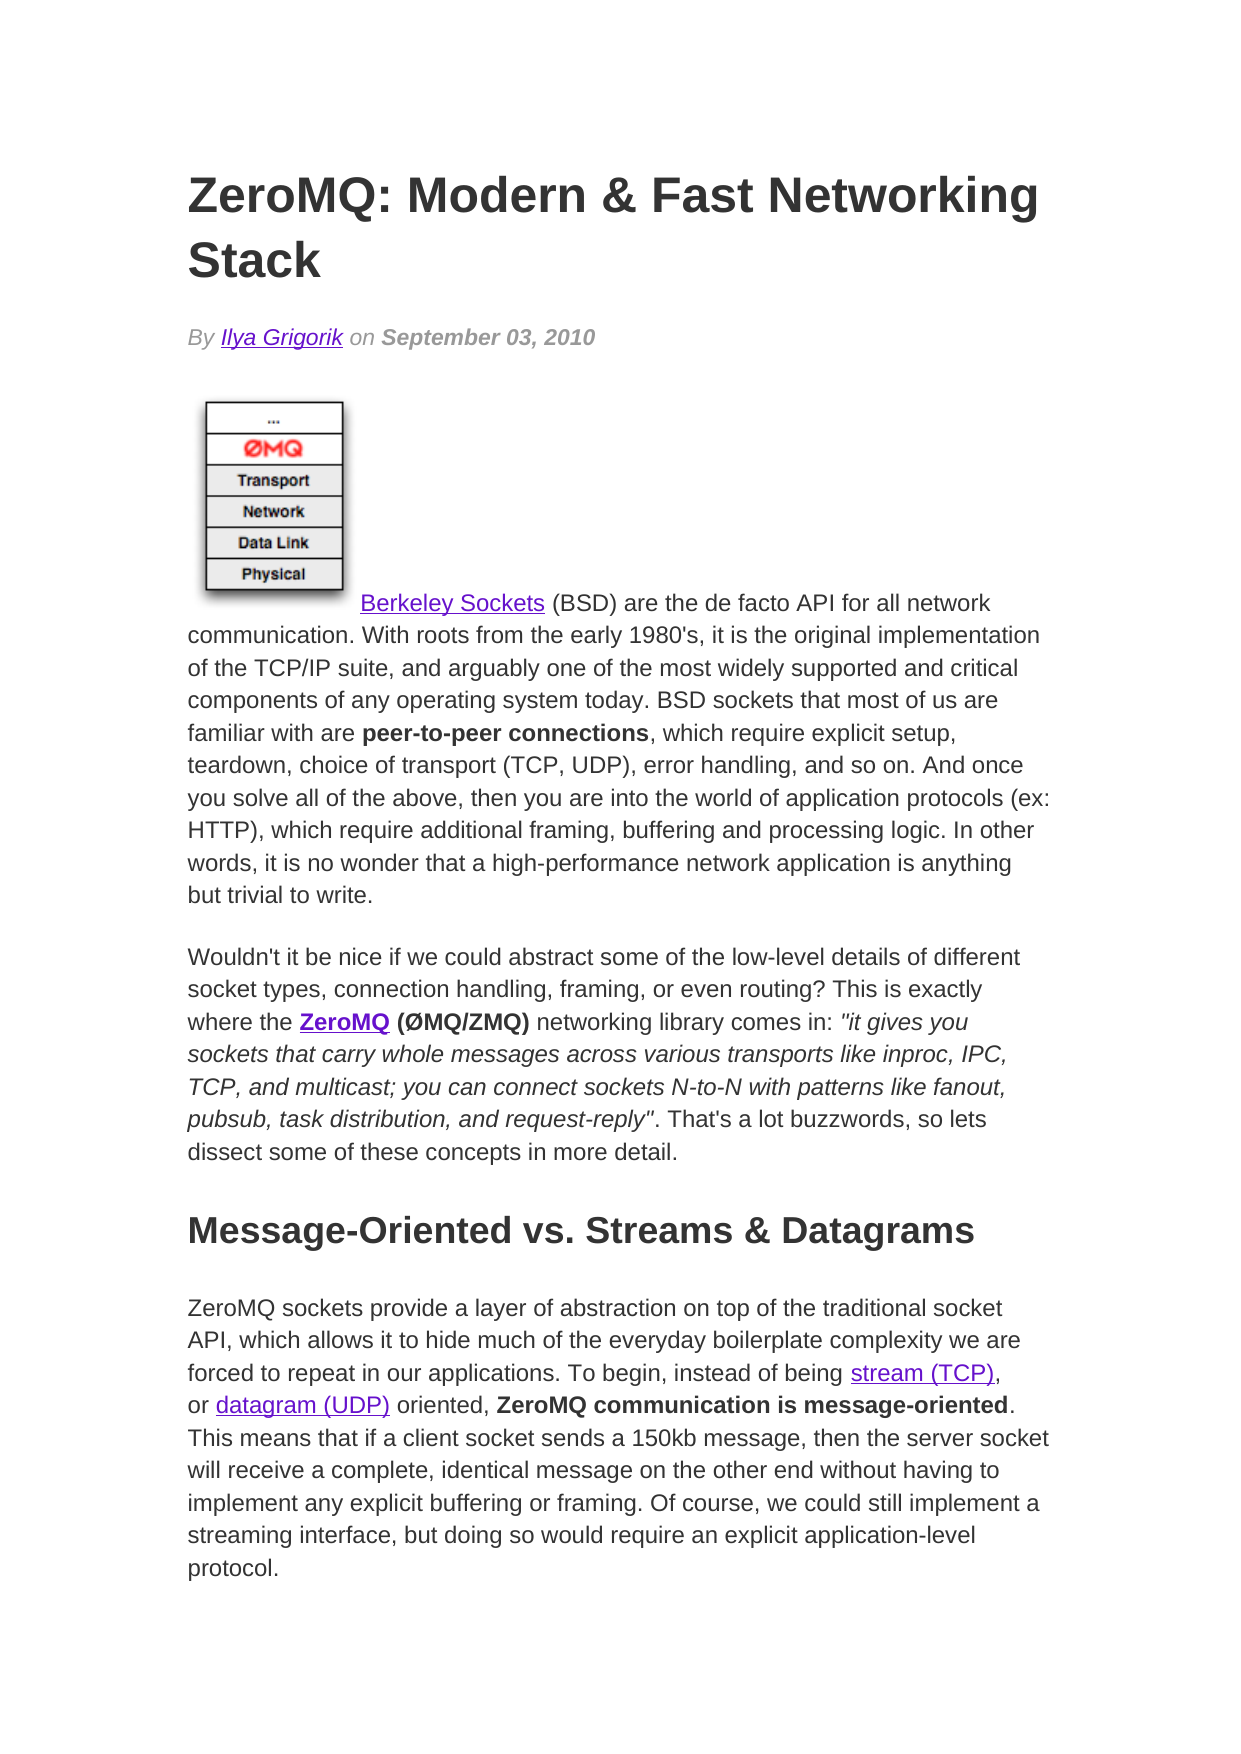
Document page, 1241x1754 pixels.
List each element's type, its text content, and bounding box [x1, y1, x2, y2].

picture [187, 391, 361, 611]
text Wouldn't it be nice if we could abstract some of the low-level details of different socket types, connection handling, framing, or even routing? This is exactly where the ZeroMQ (ØMQ/ZMQ) networking library comes in: "it gives you sockets that carry whole messages across various transports like inproc, IPC, TCP, and multicast; you can connect sockets N-to-N with patterns like fanout, pubsub, task distribution, and request-reply". That's a lot buzzwords, so lets dissect some of these concepts in more detail. [187, 940, 1053, 1168]
text By Ilya Grigorik on September 03, 2010 [187, 321, 1053, 354]
text ZeroMQ: Modern & Fast Networking Stack [187, 162, 1053, 292]
text Berkeley Sockets (BSD) are the de facto API for all network communication. With roots from the early 1980's, it is the original implementation of the TCP/IP suite, and arguably one of the most widely supported and critical components of any operating system today. BSD sockets that most of us are familiar with are peer-to-peer connections, which require explicit setup, teardown, choice of transport (TCP, UDP), error handling, and so on. And once you solve all of the above, then you are into the world of application protocols (ex: HTTP), which require additional framing, buffering and processing logic. In other words, it is no wonder that a high-performance network application is anything but trivial to write. [187, 391, 1053, 911]
text ZeroMQ sockets provide a layer of abstraction on top of the traditional socket API, which allows it to hide much of the everyday boilerplate complexity we are forced to repeat in our applications. To begin, instead of being stream (TCP), or datagram (UDP) oriented, ZeroMQ communication is message-oriented. This means that if a client socket sends a 150kb message, then the server socket will receive a complete, identical message on the other end without having to implement any explicit buffering or framing. Of course, we could still implement a streaming interface, but doing so would require an explicit application-level protocol. [187, 1291, 1053, 1584]
text Message-Oriented vs. Streams & Datagrams [187, 1197, 1053, 1262]
